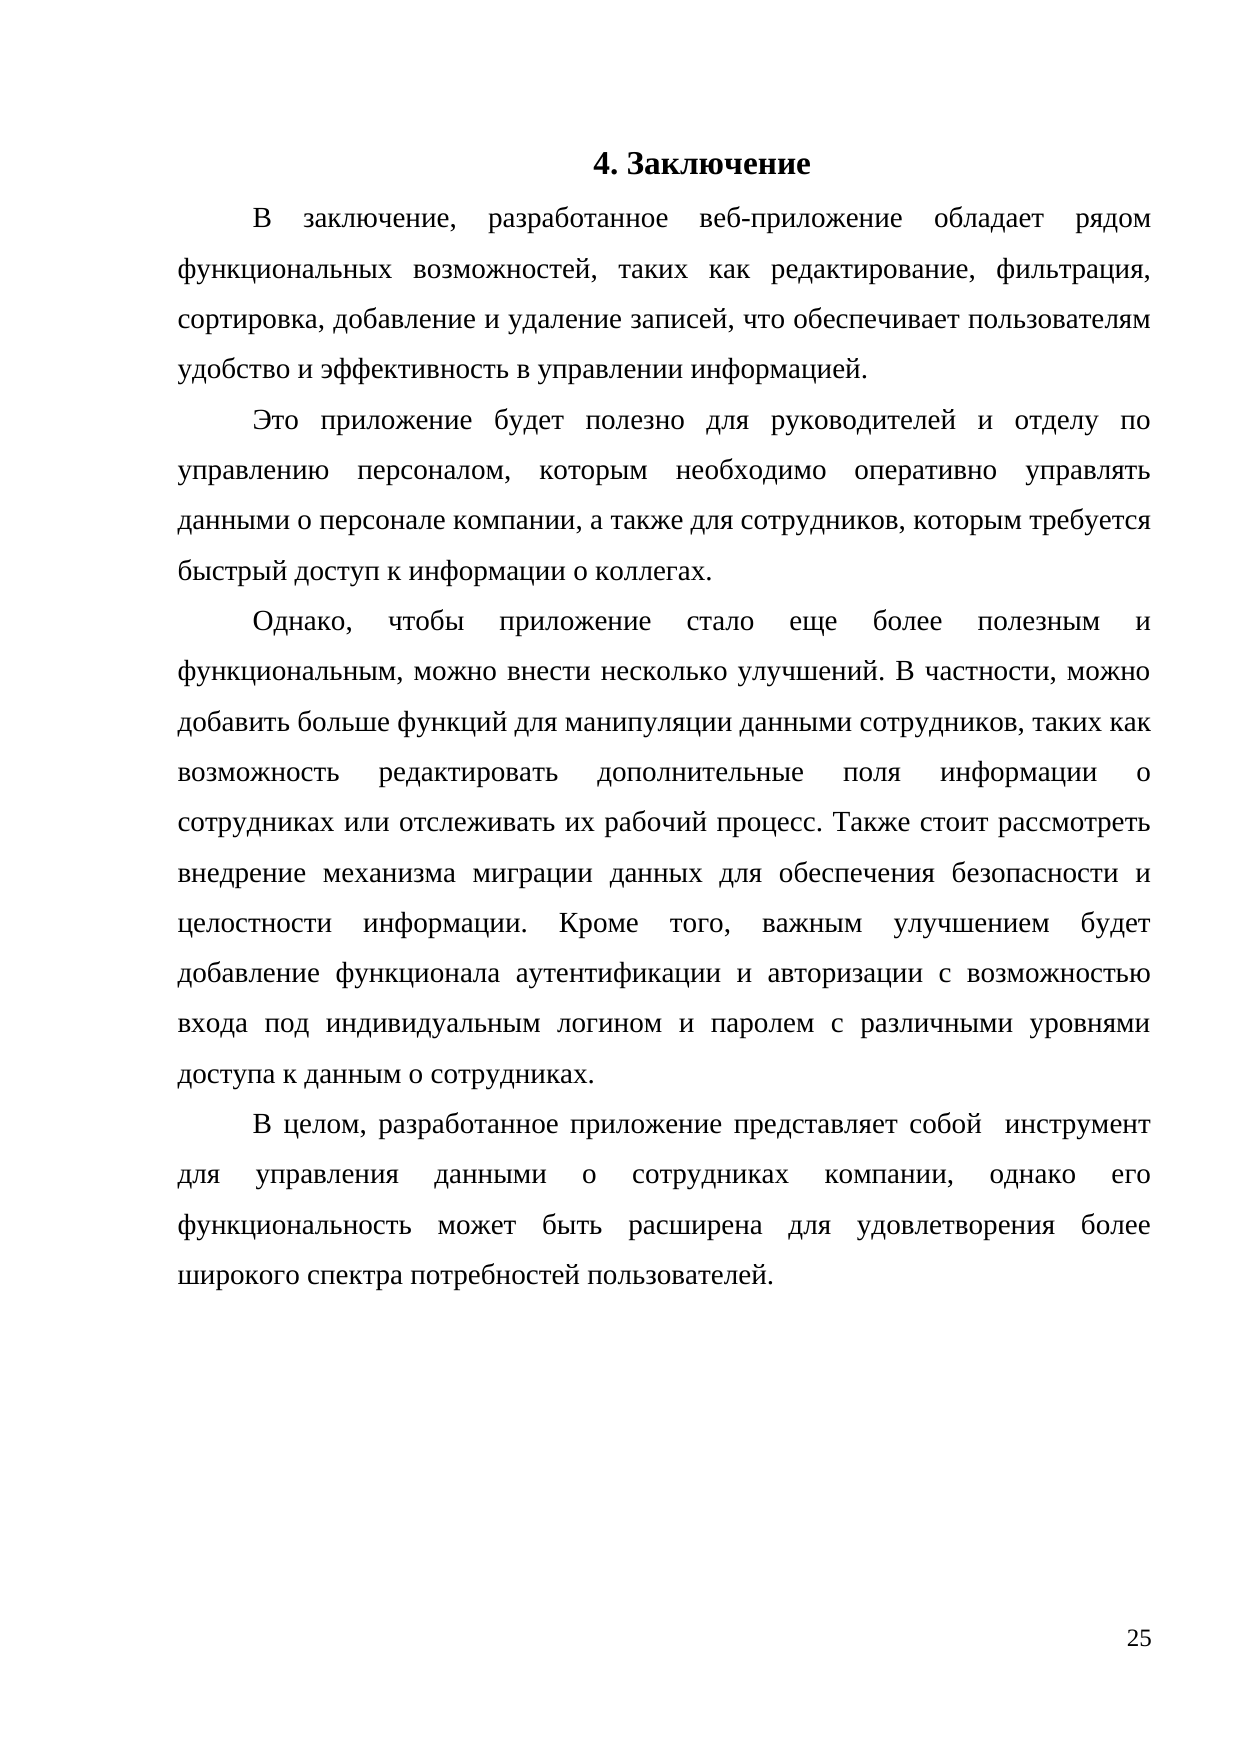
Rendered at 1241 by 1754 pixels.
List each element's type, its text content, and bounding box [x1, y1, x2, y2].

text Однако, чтобы приложение стало еще более полезным и функциональным, можно внести несколько улучшений. В частности, можно добавить больше функций для манипуляции данными сотрудников, таких как возможность редактировать дополнительные поля информации о сотрудниках или отслеживать их рабочий процесс. Также стоит рассмотреть внедрение механизма миграции данных для обеспечения безопасности и целостности информации. Кроме того, важным улучшением будет добавление функционала аутентификации и авторизации с возможностью входа под индивидуальным логином и паролем с различными уровнями доступа к данным о сотрудниках. [177, 603, 1152, 1089]
text В заключение, разработанное веб-приложение обладает рядом функциональных возможностей, таких как редактирование, фильтрация, сортировка, добавление и удаление записей, что обеспечивает пользователям удобство и эффективность в управлении информацией. [177, 201, 1152, 385]
subtitle 4. Заключение [177, 143, 1152, 181]
text В целом, разработанное приложение представляет собой инструмент для управления данными о сотрудниках компании, однако его функциональность может быть расширена для удовлетворения более широкого спектра потребностей пользователей. [177, 1106, 1152, 1291]
text Это приложение будет полезно для руководителей и отделу по управлению персоналом, которым необходимо оперативно управлять данными о персонале компании, а также для сотрудников, которым требуется быстрый доступ к информации о коллегах. [177, 402, 1152, 586]
